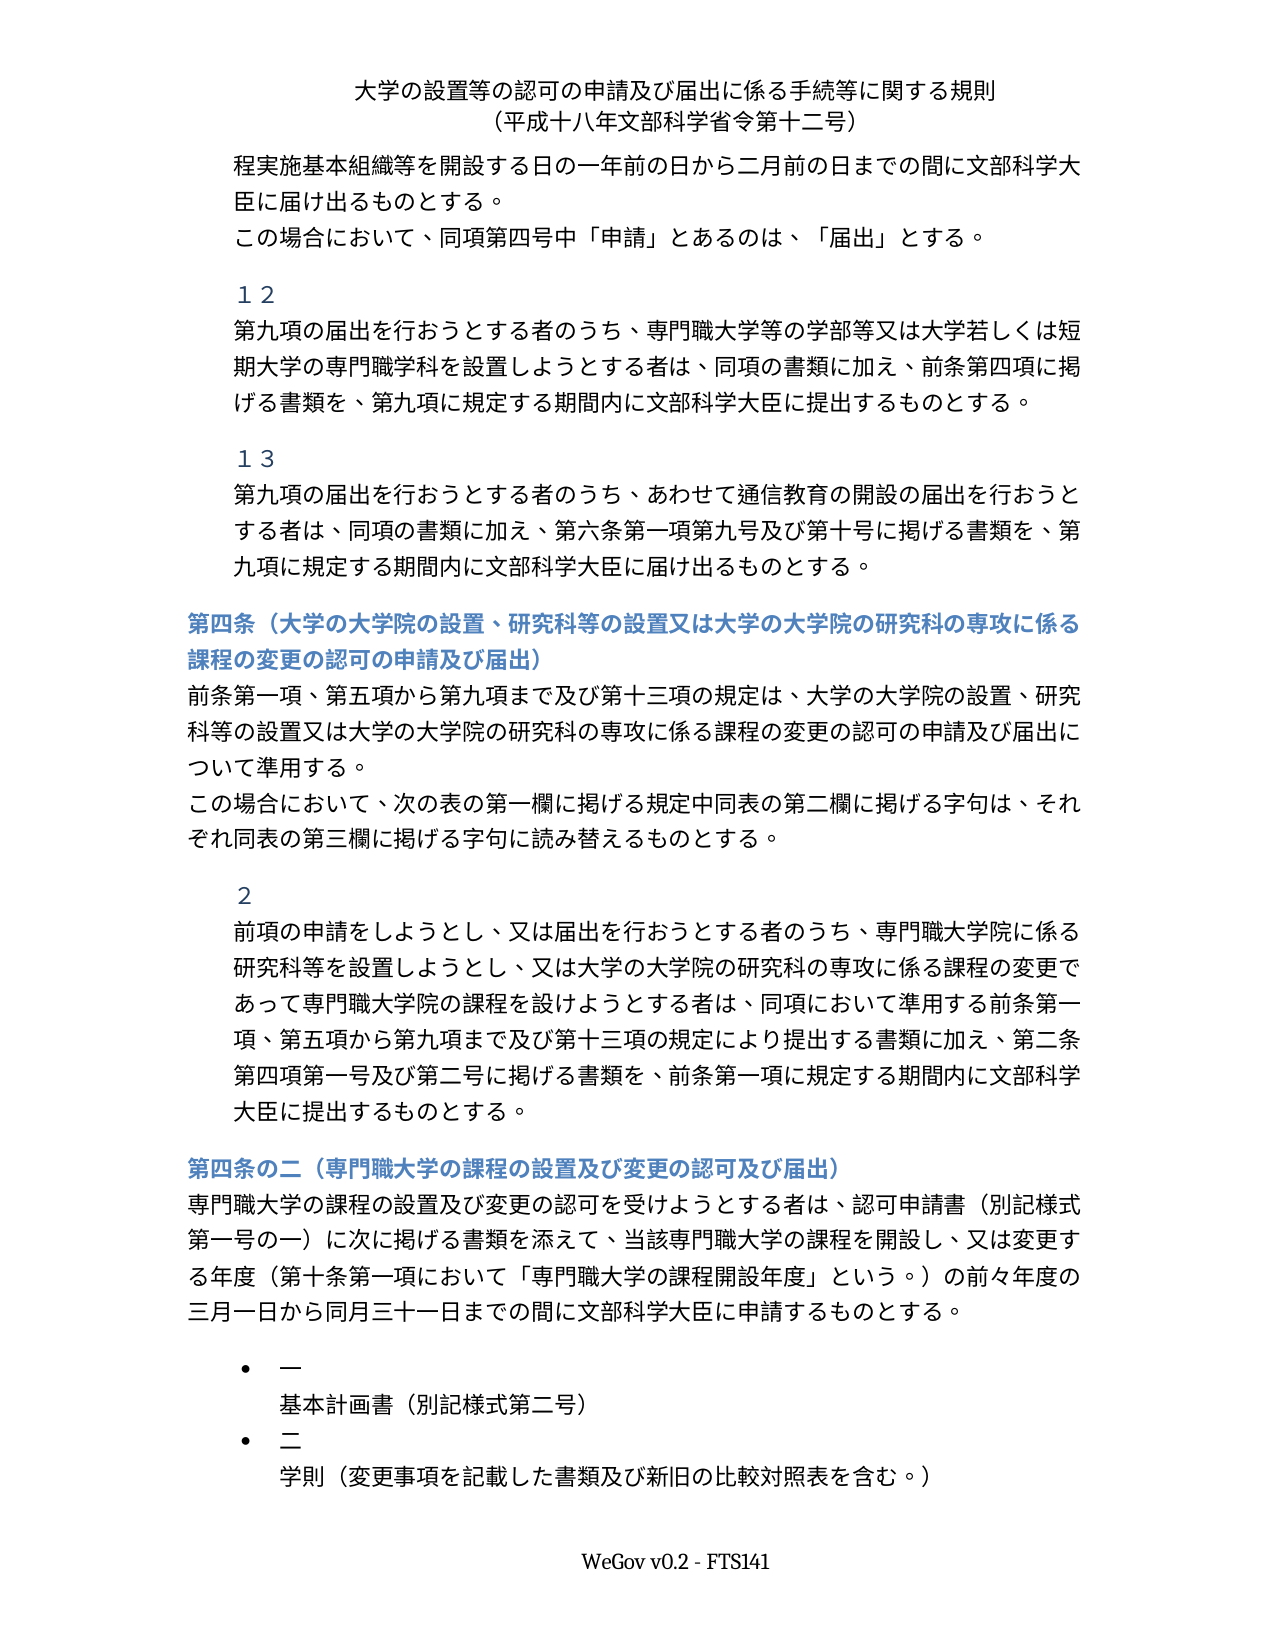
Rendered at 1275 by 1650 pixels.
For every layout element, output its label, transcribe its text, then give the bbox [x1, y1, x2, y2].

list 二 学則（変更事項を記載した書類及び新旧の比較対照表を含む。） [242, 1425, 1087, 1492]
text 第九項の届出を行おうとする者のうち、専門職大学等の学部等又は大学若しくは短期大学の専門職学科を設置しようとする者は、同項の書類に加え、前条第四項に掲げる書類を、第九項に規定する期間内に文部科学大臣に提出するものとする。 [233, 314, 1087, 418]
subtitle 第四条（大学の大学院の設置、研究科等の設置又は大学の大学院の研究科の専攻に係る課程の変更の認可の申請及び届出） [187, 608, 1087, 675]
subtitle １３ [233, 443, 1087, 474]
subtitle ２ [233, 880, 1087, 911]
text 前項の申請をしようとし、又は届出を行おうとする者のうち、専門職大学院に係る研究科等を設置しようとし、又は大学の大学院の研究科の専攻に係る課程の変更であって専門職大学院の課程を設けようとする者は、同項において準用する前条第一項、第五項から第九項まで及び第十三項の規定により提出する書類に加え、第二条第四項第一号及び第二号に掲げる書類を、前条第一項に規定する期間内に文部科学大臣に提出するものとする。 [233, 916, 1087, 1127]
list 一 基本計画書（別記様式第二号） [242, 1353, 1087, 1420]
subtitle １２ [233, 279, 1087, 310]
text 第九項の届出を行おうとする者のうち、あわせて通信教育の開設の届出を行おうとする者は、同項の書類に加え、第六条第一項第九号及び第十号に掲げる書類を、第九項に規定する期間内に文部科学大臣に届け出るものとする。 [233, 479, 1087, 582]
subtitle 第四条の二（専門職大学の課程の設置及び変更の認可及び届出） [187, 1153, 1087, 1184]
text 前条第一項、第五項から第九項まで及び第十三項の規定は、大学の大学院の設置、研究科等の設置又は大学の大学院の研究科の専攻に係る課程の変更の認可の申請及び届出について準用する。 この場合において、次の表の第一欄に掲げる規定中同表の第二欄に掲げる字句は、それぞれ同表の第三欄に掲げる字句に読み替えるものとする。 [187, 680, 1087, 855]
